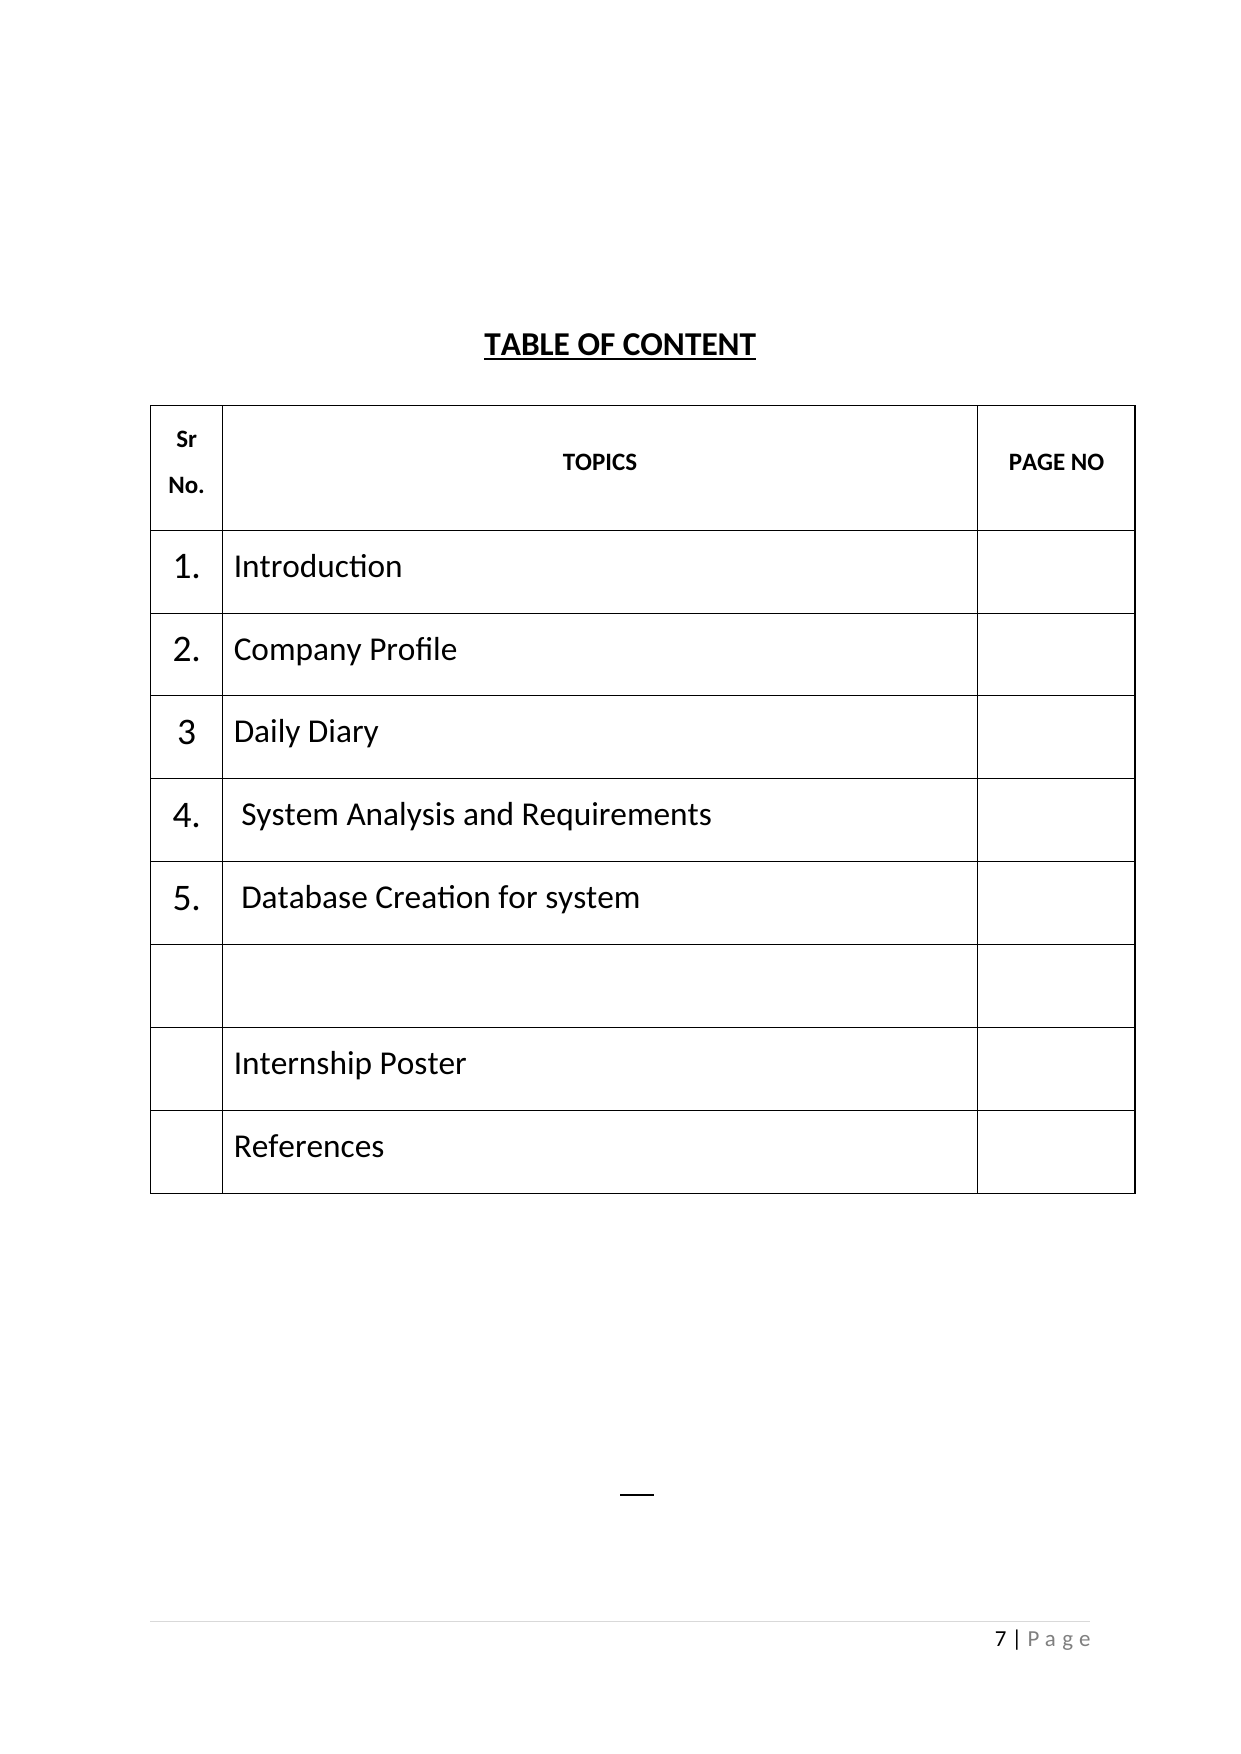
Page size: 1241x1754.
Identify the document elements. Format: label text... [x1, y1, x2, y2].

table_header TOPICS [223, 406, 977, 529]
table_cell Company Profile [223, 614, 977, 695]
table_cell [151, 1028, 222, 1110]
table_cell [978, 531, 1134, 612]
table_cell [151, 1111, 222, 1193]
table_cell 5. [151, 862, 222, 944]
table_cell [151, 945, 222, 1027]
table_cell [978, 862, 1134, 944]
table_cell Introduction [223, 531, 977, 612]
table_header PAGE NO [978, 406, 1134, 529]
table_cell [978, 696, 1134, 778]
table_cell 4. [151, 779, 222, 861]
table_cell Database Creation for system [223, 862, 977, 944]
table_cell Daily Diary [223, 696, 977, 778]
table_cell [978, 1028, 1134, 1110]
text TABLE OF CONTENT [150, 323, 1090, 364]
table_cell [978, 614, 1134, 695]
table_cell System Analysis and Requirements [223, 779, 977, 861]
table_cell References [223, 1111, 977, 1193]
table_cell 2. [151, 614, 222, 695]
table_cell [978, 779, 1134, 861]
table_cell [223, 945, 977, 1027]
table_cell [978, 1111, 1134, 1193]
table_cell 3 [151, 696, 222, 778]
table_cell Internship Poster [223, 1028, 977, 1110]
table_cell [978, 945, 1134, 1027]
table_header Sr No. [151, 406, 222, 529]
table_cell 1. [151, 531, 222, 612]
